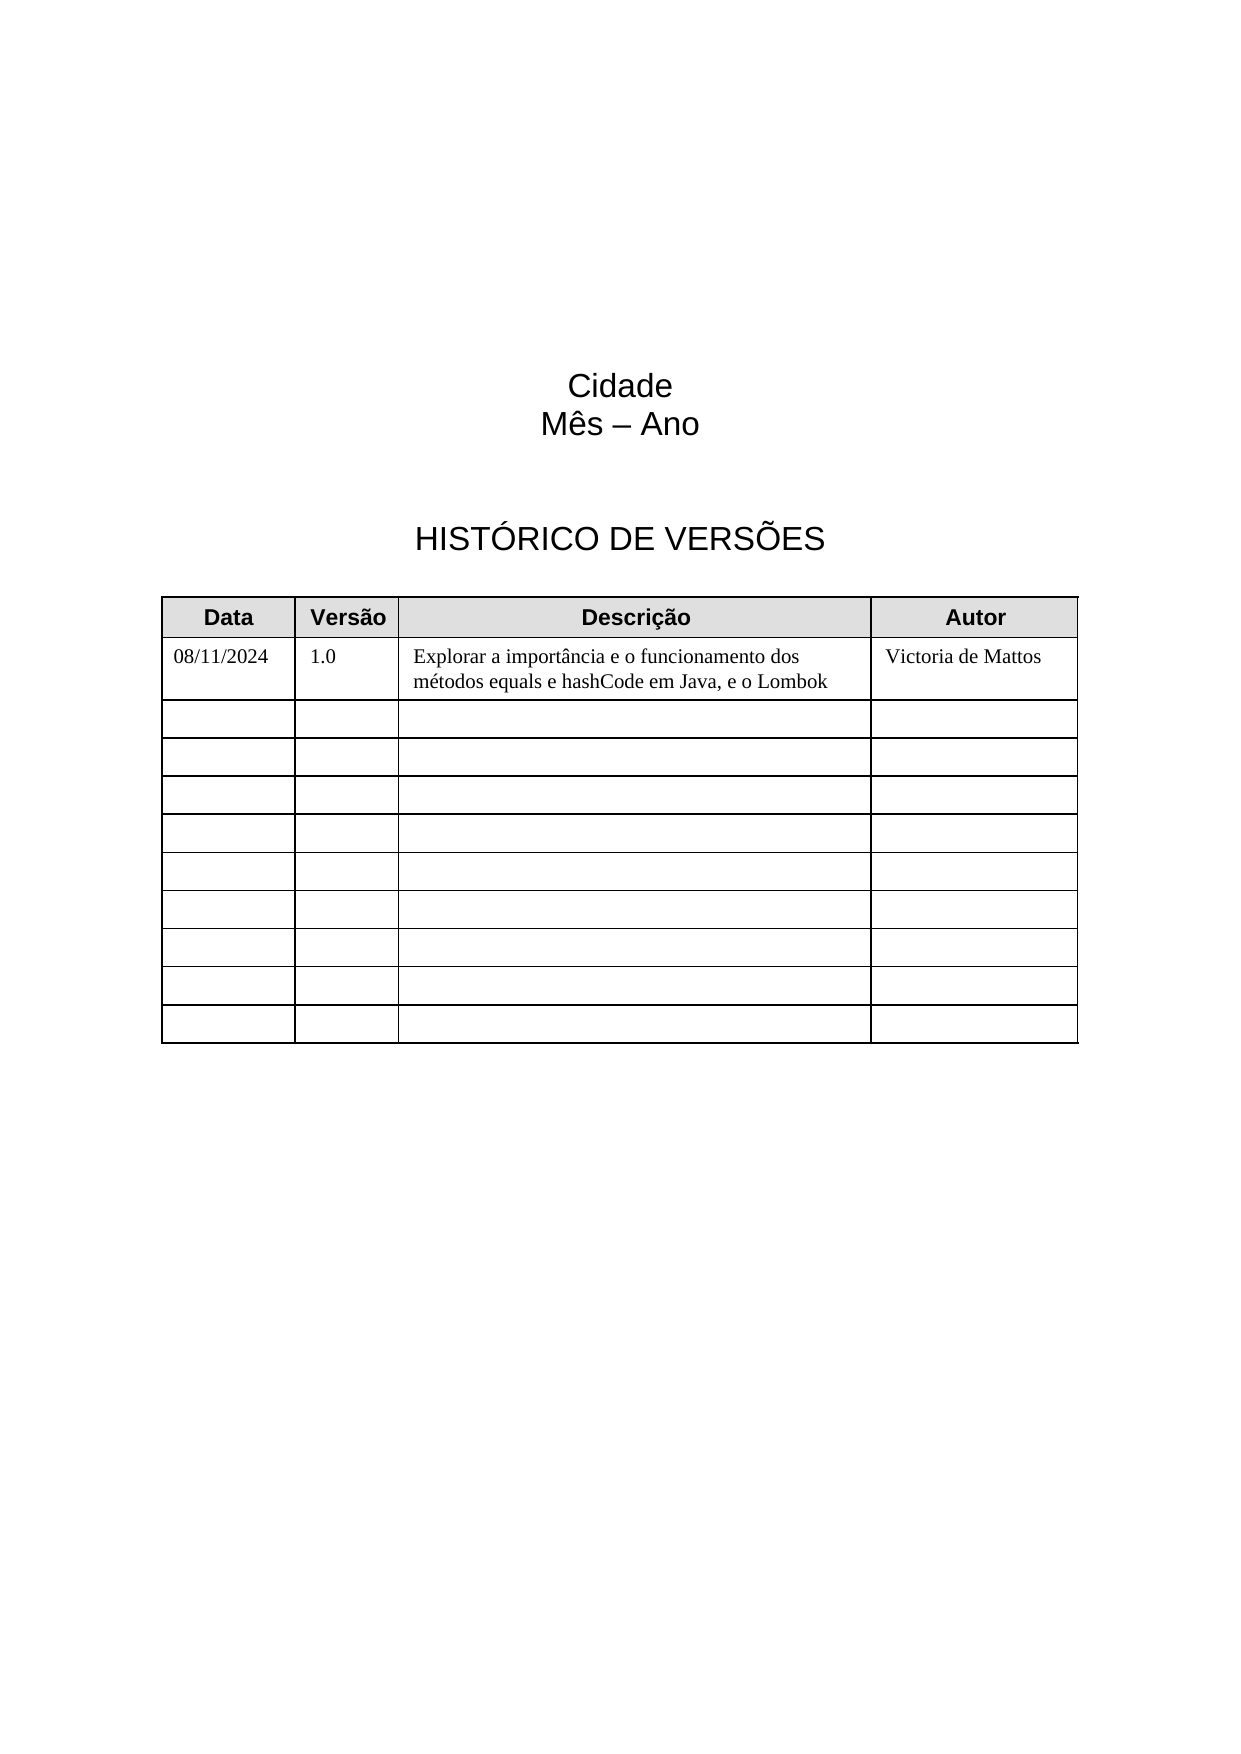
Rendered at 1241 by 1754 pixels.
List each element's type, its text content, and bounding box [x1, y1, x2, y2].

table_cell [872, 967, 1077, 1004]
table_cell [872, 739, 1077, 775]
table_cell [296, 929, 398, 966]
table_cell [399, 891, 870, 928]
table_cell [399, 1006, 870, 1042]
table_cell [163, 739, 294, 775]
table_cell [399, 701, 870, 737]
table_cell [296, 777, 398, 813]
table_cell [399, 967, 870, 1004]
table_cell [163, 967, 294, 1004]
title Mês – Ano [150, 404, 1090, 442]
table_cell [163, 891, 294, 928]
table_cell [296, 1006, 398, 1042]
table_cell [872, 815, 1077, 851]
table_cell [296, 853, 398, 889]
table_cell [399, 739, 870, 775]
table_cell [163, 929, 294, 966]
table_cell [399, 853, 870, 889]
title HISTÓRICO DE VERSÕES [150, 519, 1090, 558]
table_cell [163, 853, 294, 889]
table_cell 08/11/2024 [163, 638, 294, 699]
table_cell [296, 701, 398, 737]
table_cell [872, 777, 1077, 813]
table_cell [163, 815, 294, 851]
table_header Autor [872, 598, 1077, 637]
table_cell [296, 967, 398, 1004]
table_cell Explorar a importância e o funcionamento dos métodos equals e hashCode em Java, e o Lombok [399, 638, 870, 699]
table_cell [399, 929, 870, 966]
table_header Data [163, 598, 294, 637]
table_cell [296, 739, 398, 775]
table_cell [399, 777, 870, 813]
table_cell [163, 1006, 294, 1042]
table_cell [296, 815, 398, 851]
table_header Descrição [399, 598, 870, 637]
title Cidade [150, 366, 1090, 404]
table_cell [163, 701, 294, 737]
table_cell [163, 777, 294, 813]
table_cell [872, 701, 1077, 737]
table_cell [872, 891, 1077, 928]
table_cell [296, 891, 398, 928]
table_cell [872, 1006, 1077, 1042]
table_header Versão [296, 598, 398, 637]
table_cell 1.0 [296, 638, 398, 699]
table_cell Victoria de Mattos [872, 638, 1077, 699]
table_cell [872, 929, 1077, 966]
table_cell [872, 853, 1077, 889]
table_cell [399, 815, 870, 851]
